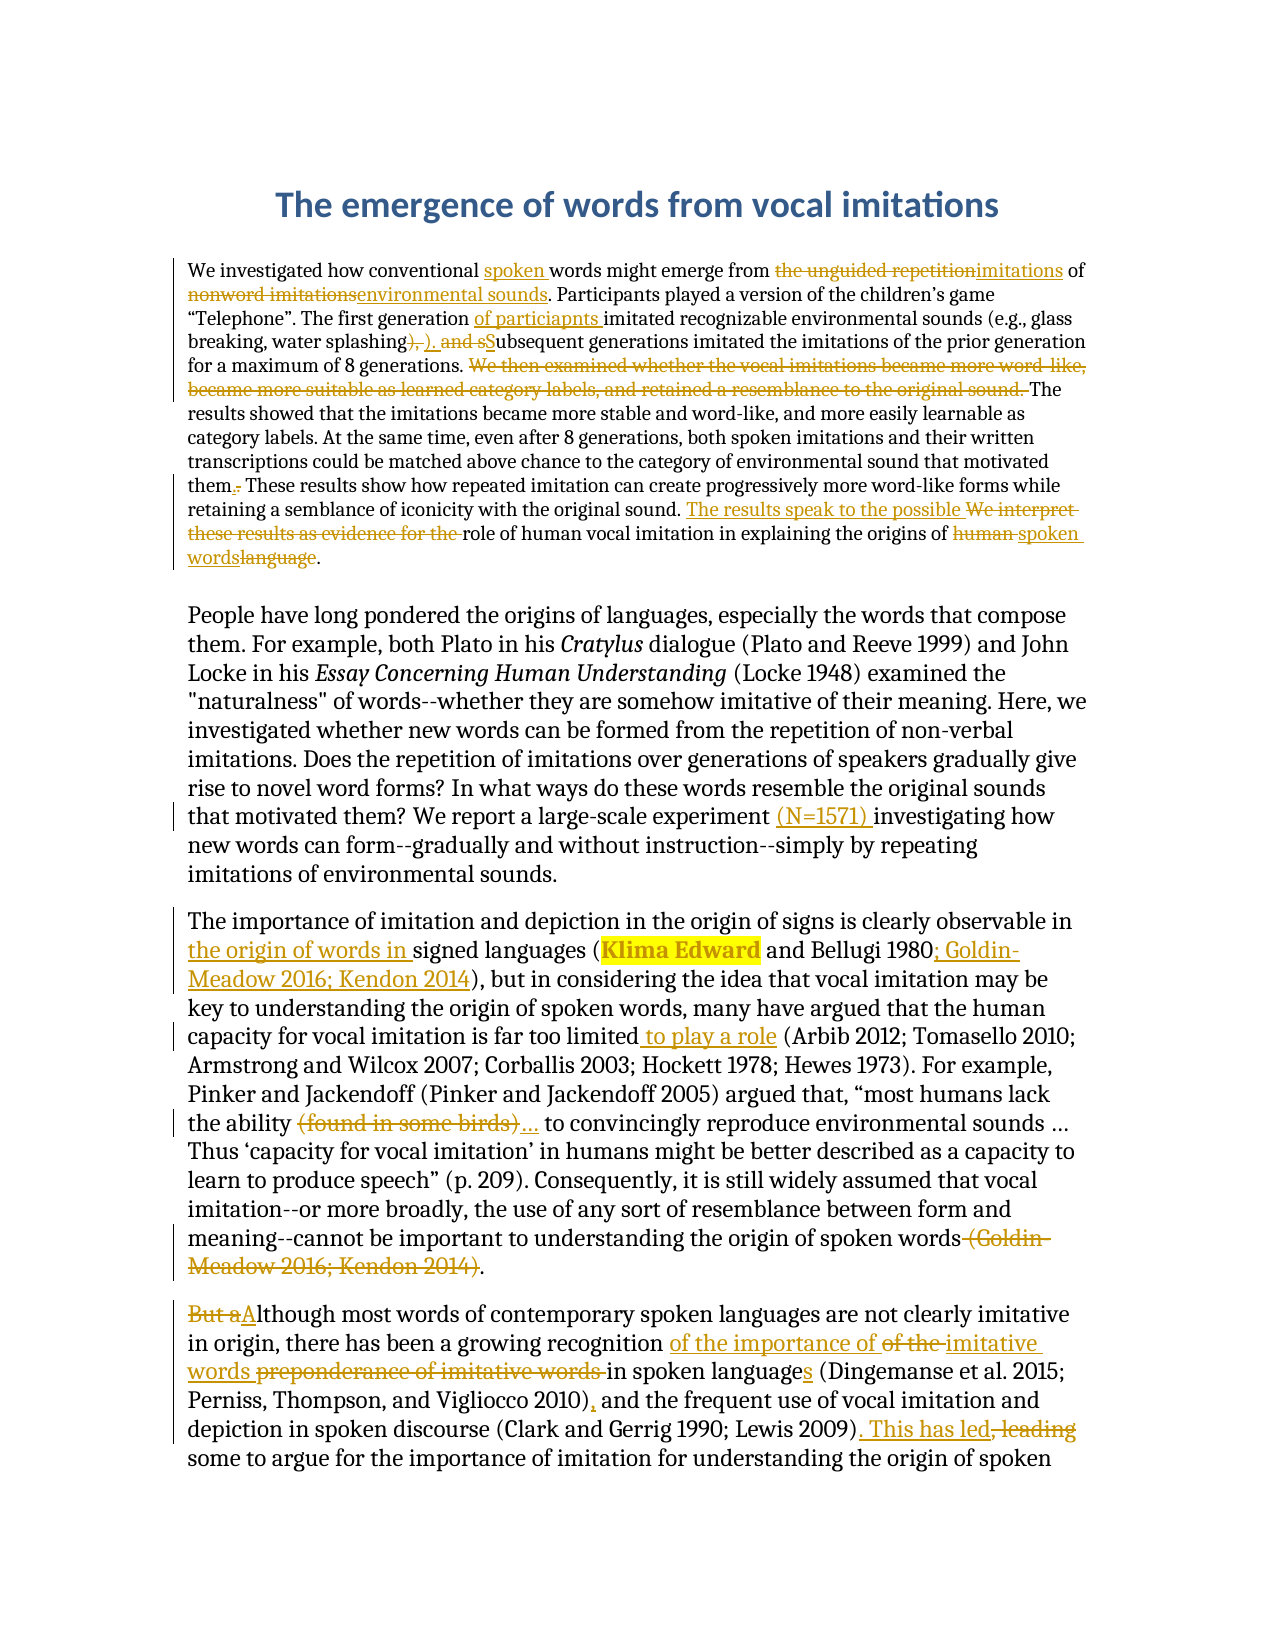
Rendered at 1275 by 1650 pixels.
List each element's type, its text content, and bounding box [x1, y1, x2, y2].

text People have long pondered the origins of languages, especially the words that compose them. For example, both Plato in his Cratylus dialogue (Plato and Reeve 1999) and John Locke in his Essay Concerning Human Understanding (Locke 1948) examined the "naturalness" of words--whether they are somehow imitative of their meaning. Here, we investigated whether new words can be formed from the repetition of non-verbal imitations. Does the repetition of imitations over generations of speakers gradually give rise to novel word forms? In what ways do these words resemble the original sounds that motivated them? We report a large-scale experiment investigating how new words can form--gradually and without instruction--simply by repeating imitations of environmental sounds. [187, 601, 1087, 888]
text We investigated how conventional words might emerge from of . Participants played a version of the children’s game “Telephone”. The first generation imitated recognizable environmental sounds (e.g., glass breaking, water splashingubsequent generations imitated the imitations of the prior generation for a maximum of 8 generations. The results showed that the imitations became more stable and word-like, and more easily learnable as category labels. At the same time, even after 8 generations, both spoken imitations and their written transcriptions could be matched above chance to the category of environmental sound that motivated them These results show how repeated imitation can create progressively more word-like forms while retaining a semblance of iconicity with the original sound. role of human vocal imitation in explaining the origins of . [187, 258, 1087, 570]
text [187, 1300, 1087, 1472]
text The importance of imitation and depiction in the origin of signs is clearly observable in signed languages (Klima Edward and Bellugi 1980), but in considering the idea that vocal imitation may be key to understanding the origin of spoken words, many have argued that the human capacity for vocal imitation is far too limited (Arbib 2012; Tomasello 2010; Armstrong and Wilcox 2007; Corballis 2003; Hockett 1978; Hewes 1973). For example, Pinker and Jackendoff (Pinker and Jackendoff 2005) argued that, “most humans lack the ability to convincingly reproduce environmental sounds … Thus ‘capacity for vocal imitation’ in humans might be better described as a capacity to learn to produce speech” (p. 209). Consequently, it is still widely assumed that vocal imitation--or more broadly, the use of any sort of resemblance between form and meaning--cannot be important to understanding the origin of spoken words. [187, 907, 1087, 1281]
text The emergence of words from vocal imitations [187, 181, 1087, 227]
